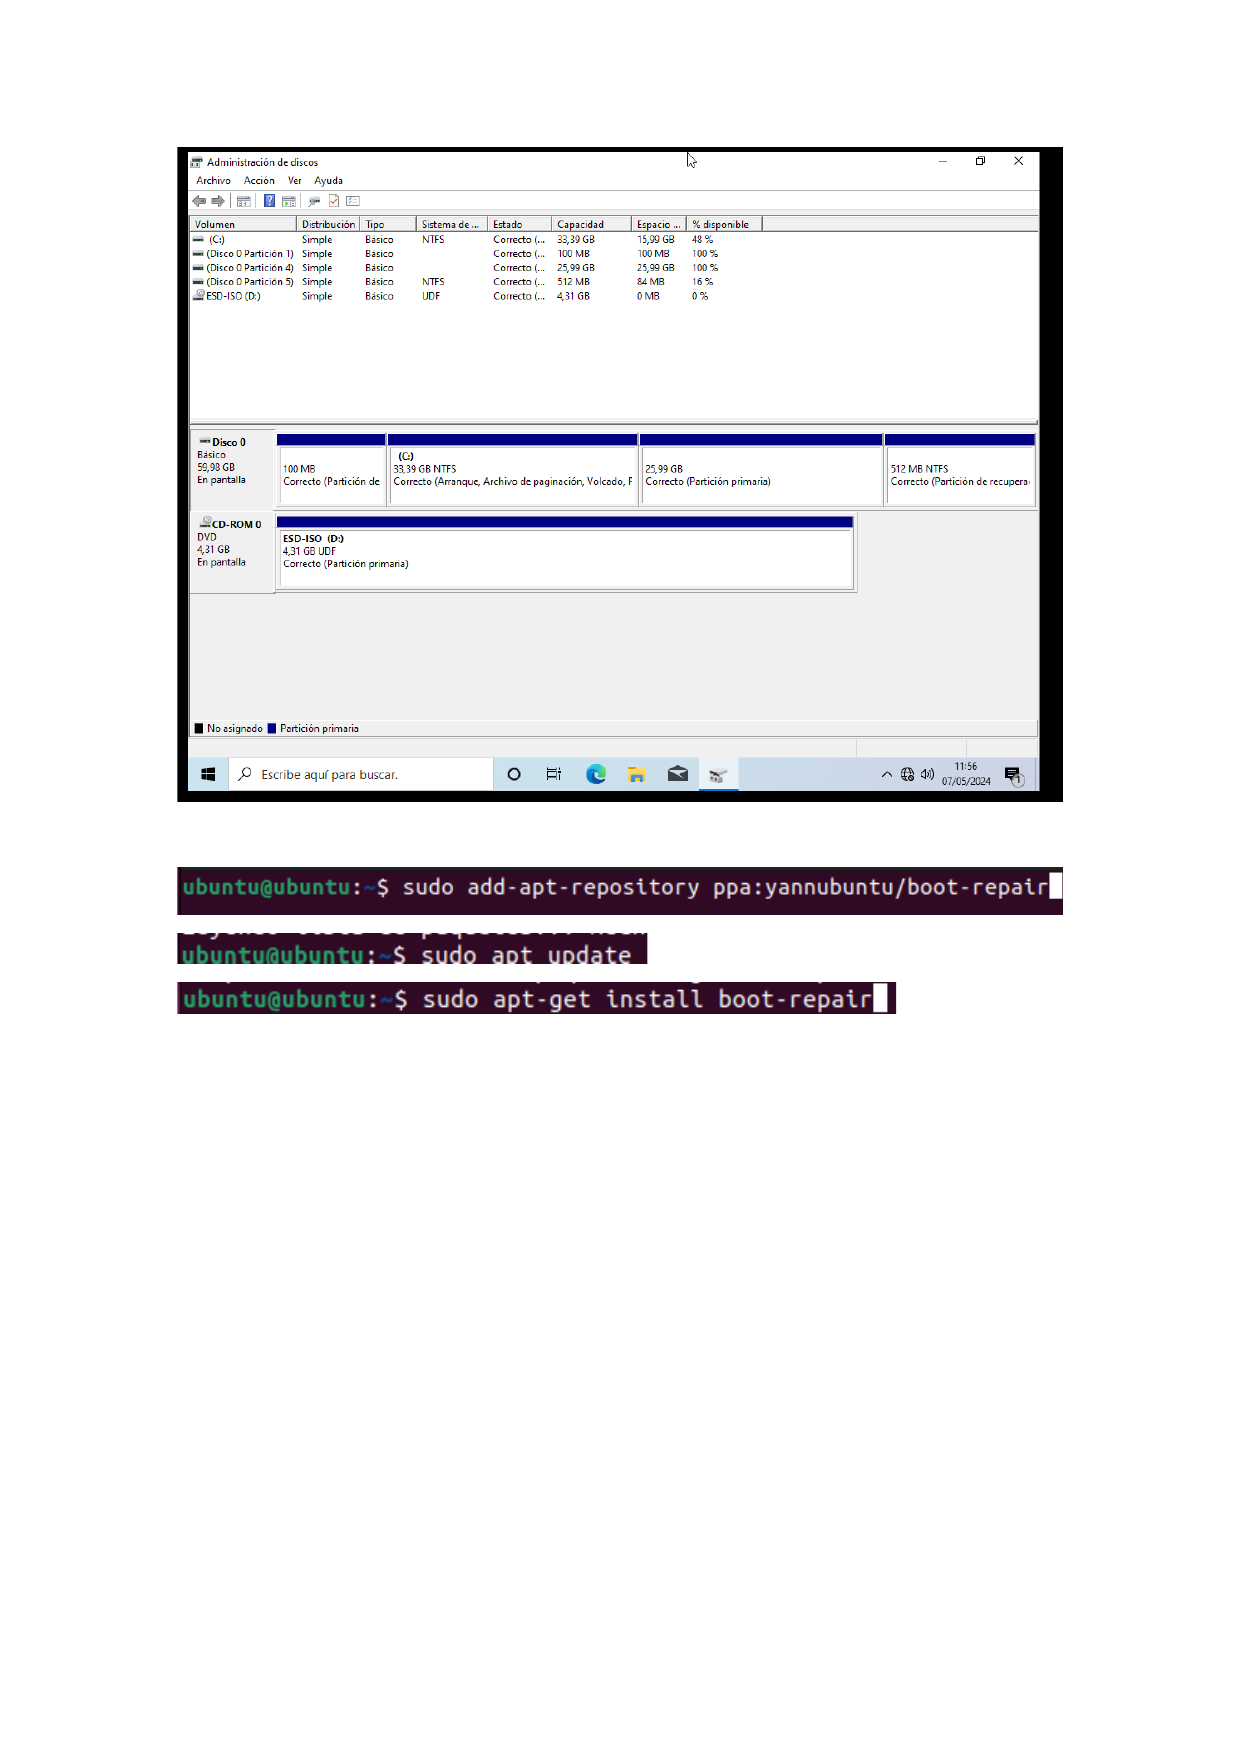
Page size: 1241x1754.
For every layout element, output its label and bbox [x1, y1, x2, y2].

picture [177, 982, 897, 1014]
picture [177, 933, 648, 964]
picture [177, 867, 1063, 915]
picture [177, 147, 1063, 802]
